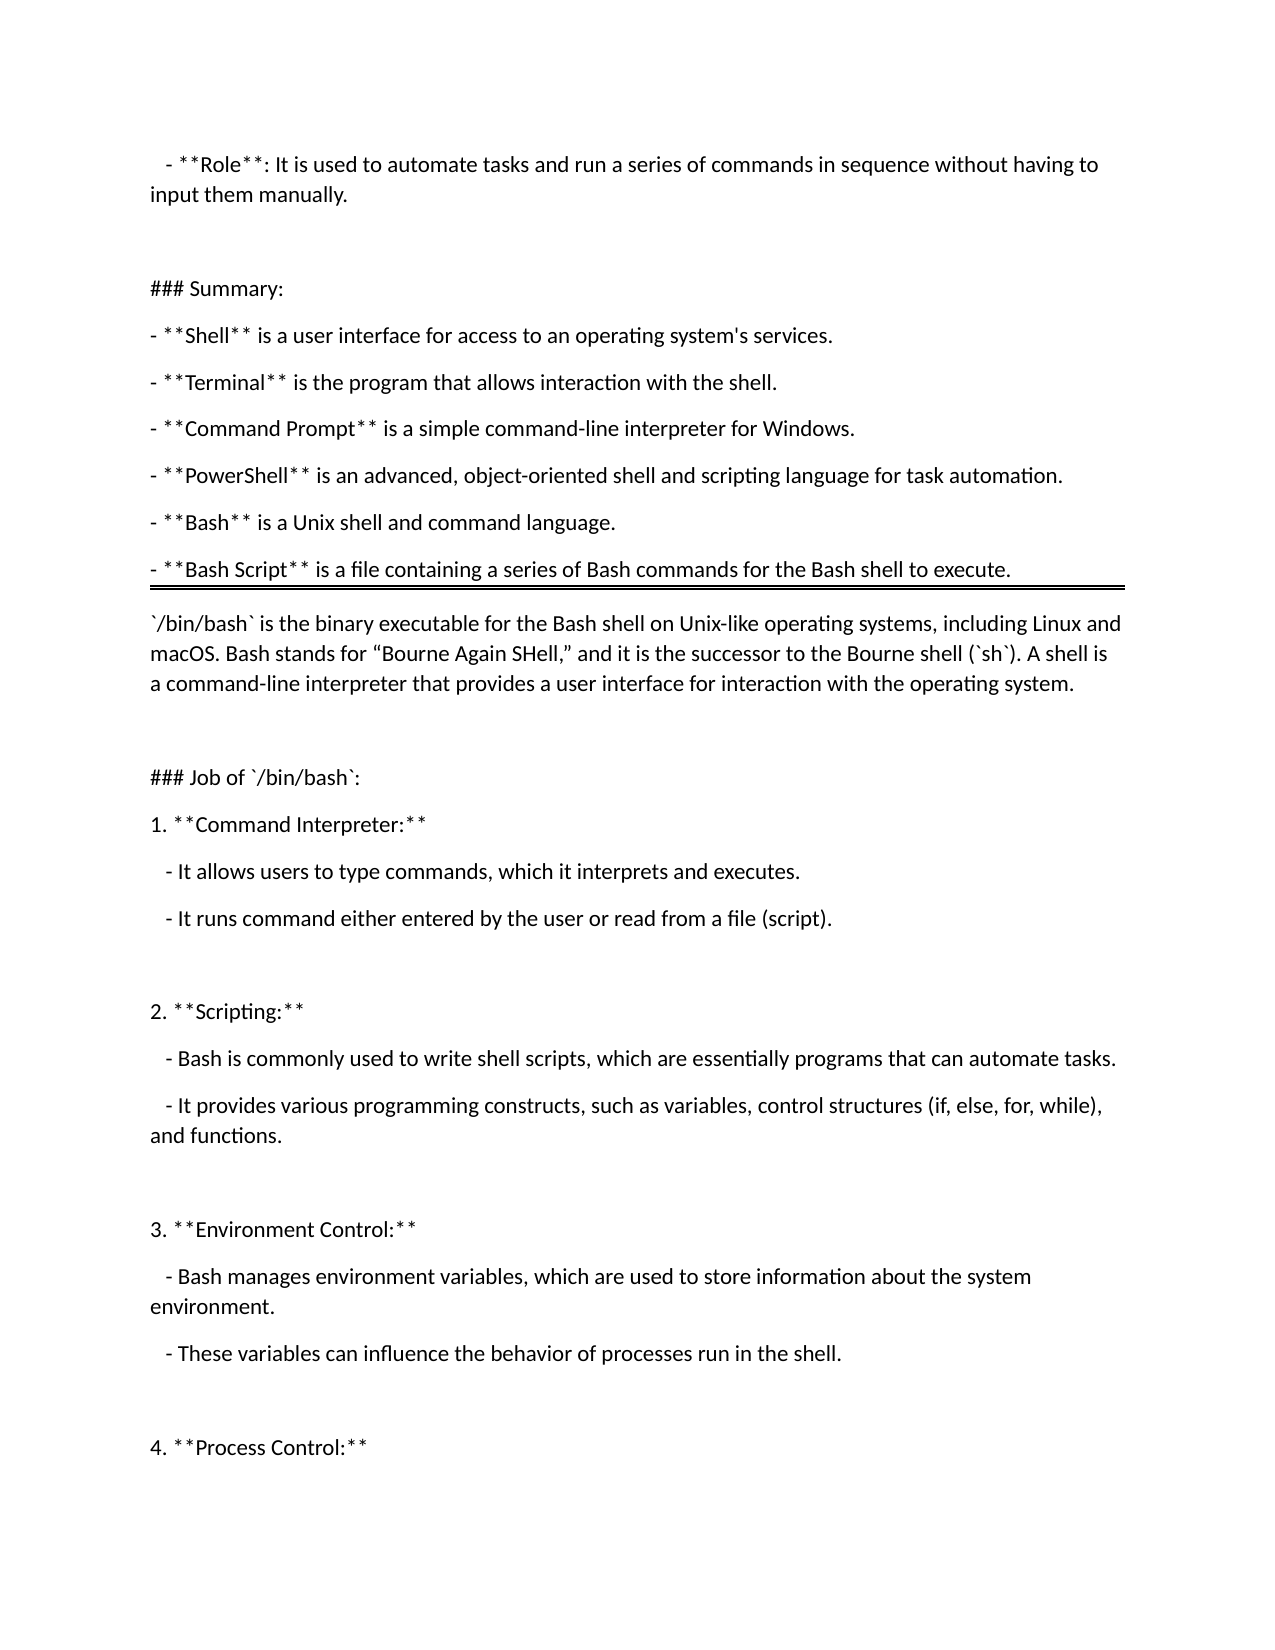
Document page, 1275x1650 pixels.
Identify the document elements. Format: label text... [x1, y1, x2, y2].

text - It provides various programming constructs, such as variables, control structures (if, else, for, while), and functions. [150, 1091, 1125, 1149]
text 4. **Process Control:** [150, 1433, 1125, 1461]
text 3. **Environment Control:** [150, 1215, 1125, 1243]
text - Bash is commonly used to write shell scripts, which are essentially programs that can automate tasks. [150, 1044, 1125, 1072]
text 1. **Command Interpreter:** [150, 810, 1125, 838]
text - **Terminal** is the program that allows interaction with the shell. [150, 368, 1125, 396]
text - **Shell** is a user interface for access to an operating system's services. [150, 321, 1125, 349]
text - **Bash** is a Unix shell and command language. [150, 508, 1125, 536]
text - Bash manages environment variables, which are used to store information about the system environment. [150, 1262, 1125, 1320]
text - **Bash Script** is a file containing a series of Bash commands for the Bash shell to execute. [150, 555, 1125, 585]
text - These variables can influence the behavior of processes run in the shell. [150, 1339, 1125, 1367]
text - **Command Prompt** is a simple command-line interpreter for Windows. [150, 414, 1125, 443]
text - **PowerShell** is an advanced, object-oriented shell and scripting language for task automation. [150, 461, 1125, 489]
text - It runs command either entered by the user or read from a file (script). [150, 904, 1125, 932]
text ### Job of `/bin/bash`: [150, 763, 1125, 791]
text ### Summary: [150, 274, 1125, 302]
text 2. **Scripting:** [150, 997, 1125, 1025]
text - **Role**: It is used to automate tasks and run a series of commands in sequence without having to input them manually. [150, 150, 1125, 208]
text `/bin/bash` is the binary executable for the Bash shell on Unix-like operating systems, including Linux and macOS. Bash stands for “Bourne Again SHell,” and it is the successor to the Bourne shell (`sh`). A shell is a command-line interpreter that provides a user interface for interaction with the operating system. [150, 609, 1125, 697]
text - It allows users to type commands, which it interprets and executes. [150, 857, 1125, 885]
